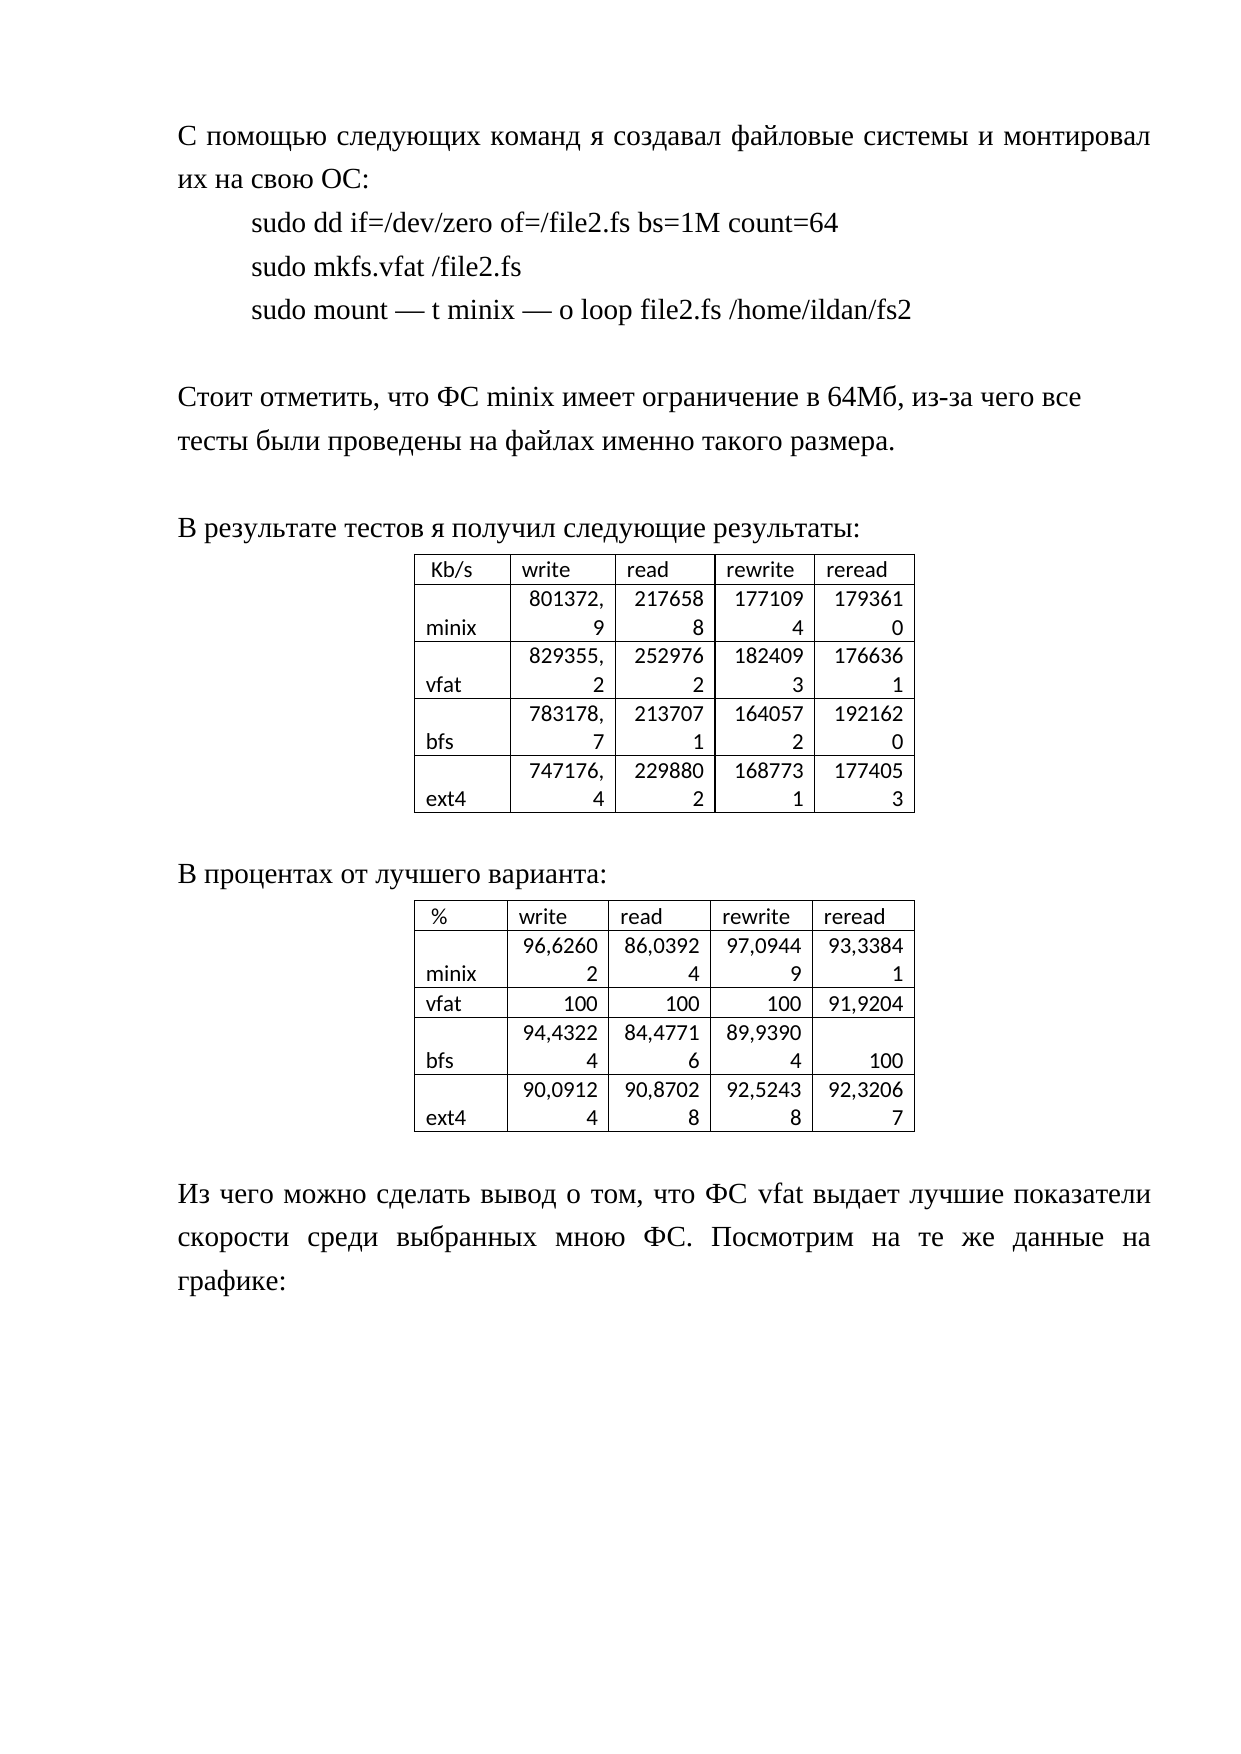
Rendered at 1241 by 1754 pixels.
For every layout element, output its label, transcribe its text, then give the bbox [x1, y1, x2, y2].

table_cell 93,33841 [813, 931, 914, 987]
table_cell 1771094 [716, 585, 814, 641]
text sudo mkfs.vfat /file2.fs [251, 249, 1152, 282]
table_cell 1640572 [716, 699, 814, 755]
table_cell 89,93904 [711, 1018, 812, 1074]
table_cell 1687731 [716, 756, 814, 812]
table_header write [508, 901, 608, 930]
table_header write [511, 555, 615, 583]
table_header % [415, 901, 507, 930]
table_cell 100 [508, 988, 608, 1017]
text В процентах от лучшего варианта: [177, 856, 1152, 890]
table_cell 90,87028 [609, 1075, 710, 1131]
table_cell 84,47716 [609, 1018, 710, 1074]
table_cell 100 [711, 988, 812, 1017]
table_cell ext4 [415, 756, 510, 812]
table_cell 2176588 [616, 585, 714, 641]
table_cell 100 [609, 988, 710, 1017]
table_cell 783178,7 [511, 699, 615, 755]
text sudo mount — t minix — o loop file2.fs /home/ildan/fs2 [251, 292, 1152, 326]
table_cell 801372,9 [511, 585, 615, 641]
text Из чего можно сделать вывод о том, что ФС vfat выдает лучшие показатели скорости среди выбранных мною ФС. Посмотрим на те же данные на графике: [177, 1176, 1152, 1296]
table_cell 96,62602 [508, 931, 608, 987]
table_cell 94,43224 [508, 1018, 608, 1074]
table_cell 1824093 [716, 642, 814, 698]
table_header rewrite [711, 901, 812, 930]
table_header rewrite [716, 555, 814, 583]
table_cell 1921620 [815, 699, 914, 755]
table_cell vfat [415, 642, 510, 698]
table_cell minix [415, 931, 507, 987]
table_cell vfat [415, 988, 507, 1017]
table_cell 92,52438 [711, 1075, 812, 1131]
text Стоит отметить, что ФС minix имеет ограничение в 64Мб, из-за чего все тесты были проведены на файлах именно такого размера. [177, 379, 1152, 456]
table_cell 2298802 [616, 756, 714, 812]
table_cell 90,09124 [508, 1075, 608, 1131]
table_cell bfs [415, 699, 510, 755]
table_cell ext4 [415, 1075, 507, 1131]
table_cell minix [415, 585, 510, 641]
table_cell 1774053 [815, 756, 914, 812]
table_header read [616, 555, 714, 583]
table_cell 91,9204 [813, 988, 914, 1017]
table_header Kb/s [415, 555, 510, 583]
table_cell 829355,2 [511, 642, 615, 698]
table_cell 2137071 [616, 699, 714, 755]
table_cell 2529762 [616, 642, 714, 698]
table_cell 1766361 [815, 642, 914, 698]
text sudo dd if=/dev/zero of=/file2.fs bs=1M count=64 [251, 205, 1152, 239]
table_cell bfs [415, 1018, 507, 1074]
table_cell 92,32067 [813, 1075, 914, 1131]
table_cell 100 [813, 1018, 914, 1074]
table_cell 97,09449 [711, 931, 812, 987]
text В результате тестов я получил следующие результаты: [177, 510, 1152, 543]
table_cell 86,03924 [609, 931, 710, 987]
table_header reread [815, 555, 914, 583]
table_header read [609, 901, 710, 930]
text С помощью следующих команд я создавал файловые системы и монтировал их на свою ОС: [177, 118, 1152, 195]
table_cell 747176,4 [511, 756, 615, 812]
table_cell 1793610 [815, 585, 914, 641]
table_header reread [813, 901, 914, 930]
